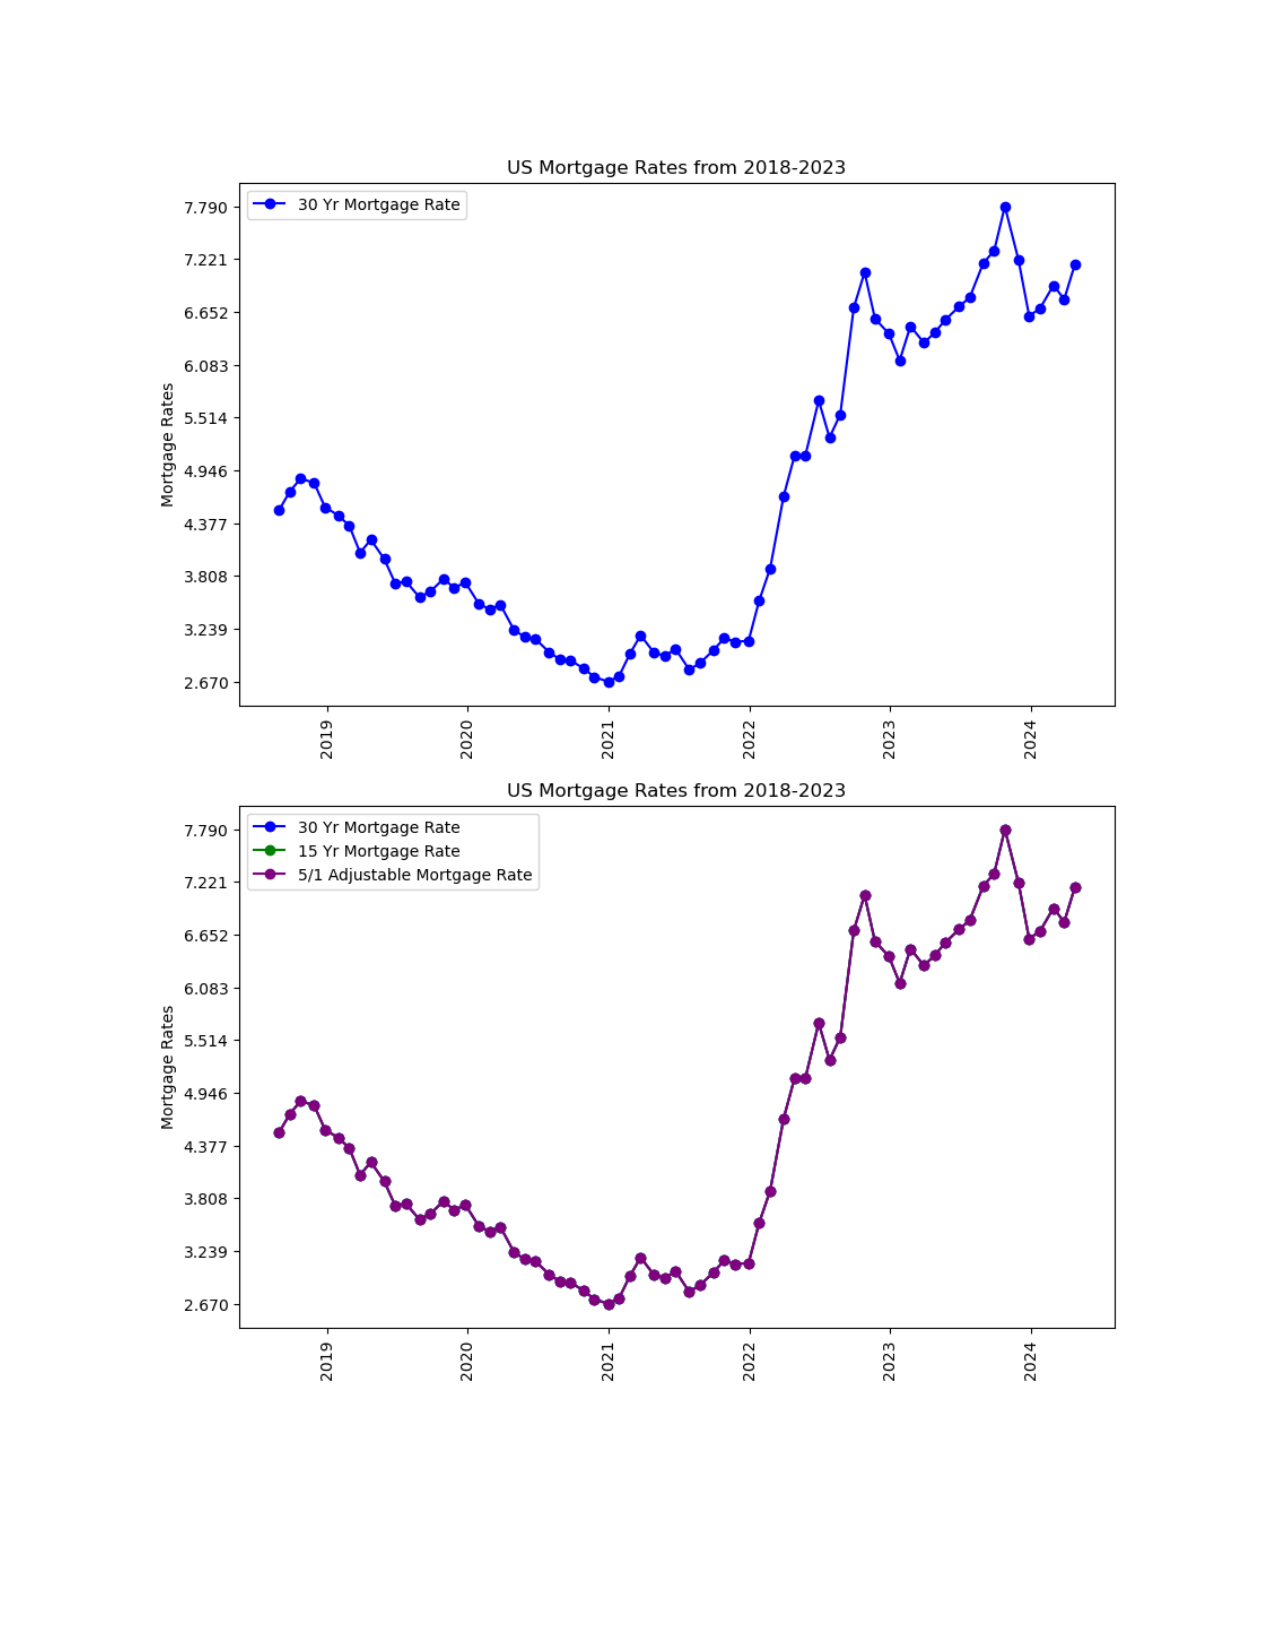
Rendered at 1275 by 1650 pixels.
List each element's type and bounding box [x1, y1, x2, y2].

picture [150, 150, 1125, 768]
picture [150, 772, 1125, 1390]
